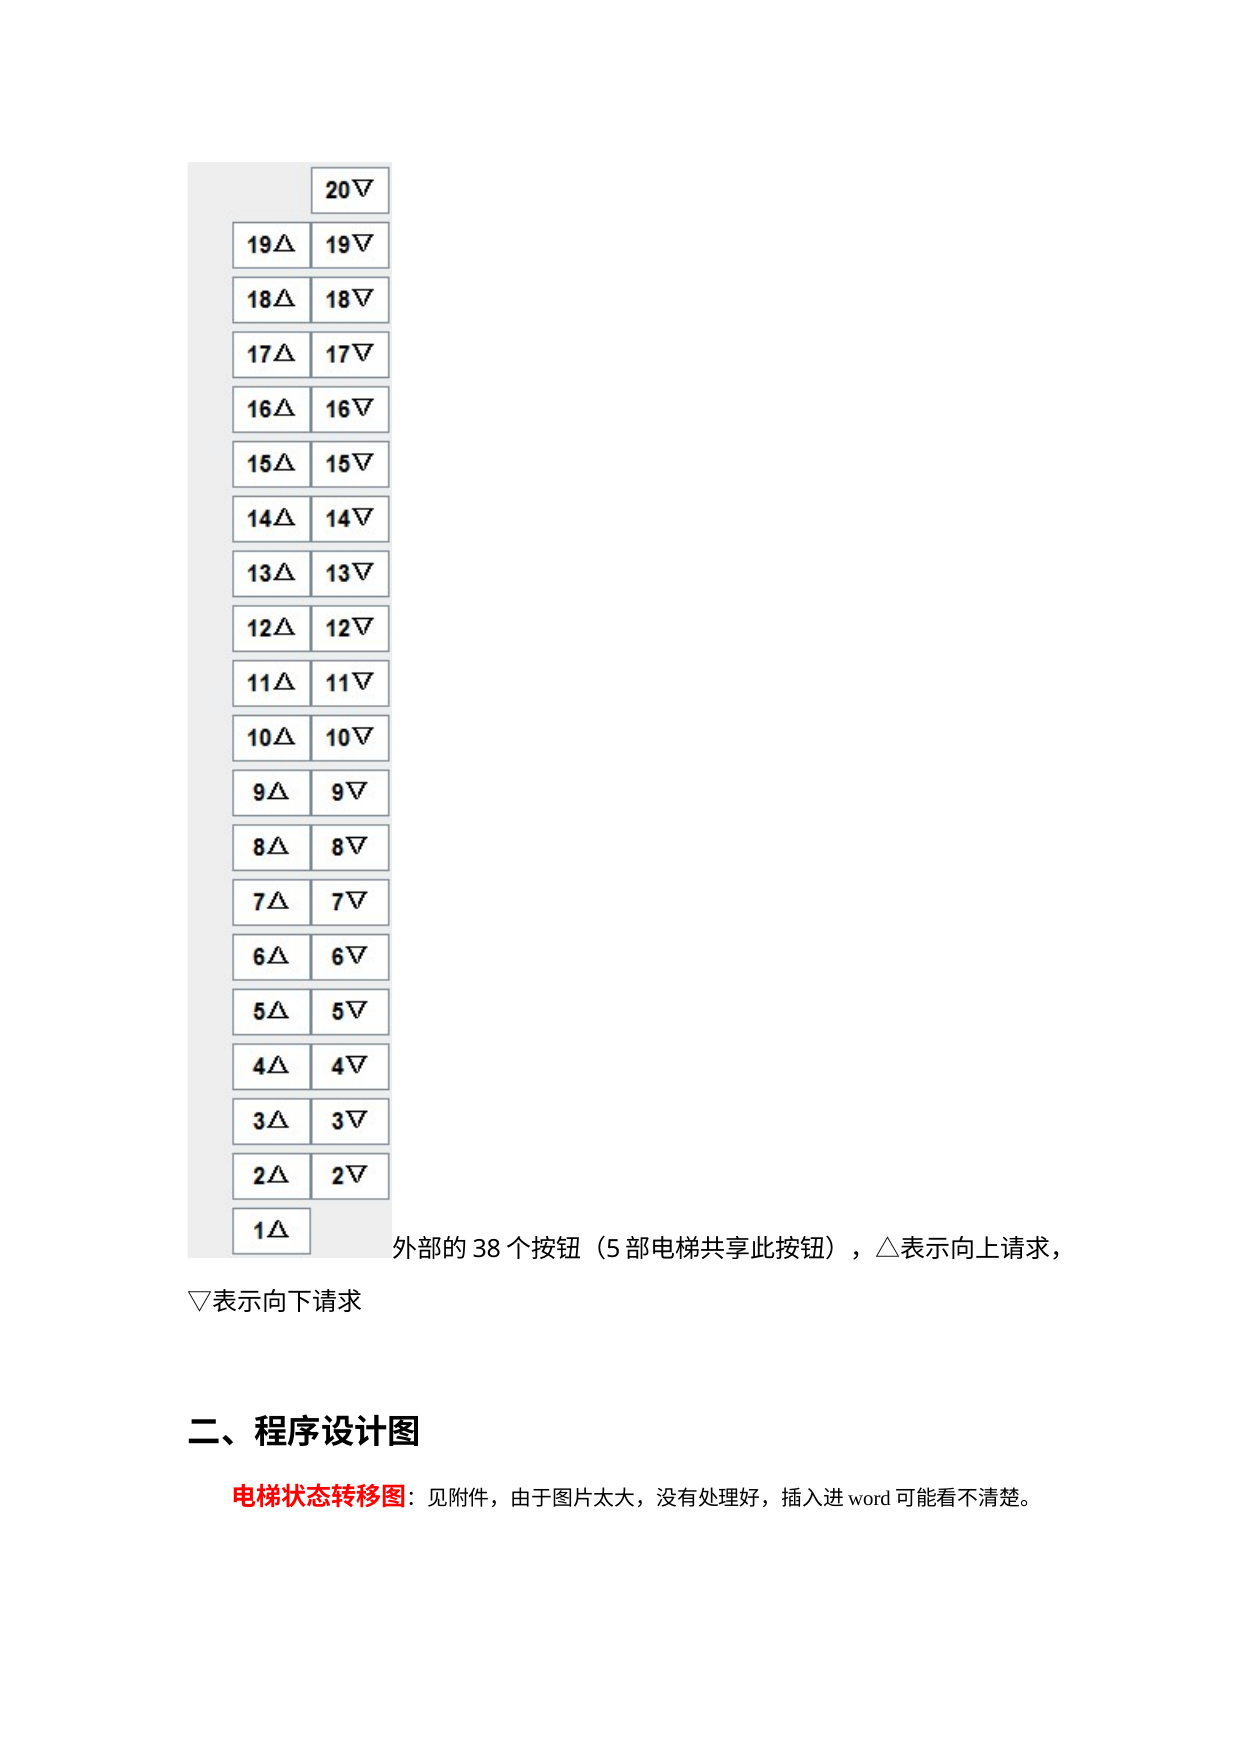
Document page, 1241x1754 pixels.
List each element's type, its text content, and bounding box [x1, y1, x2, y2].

picture [187, 162, 393, 1258]
list 程序设计图 [187, 1397, 1053, 1462]
text 外部的38个按钮（5部电梯共享此按钮），△表示向上请求，▽表示向下请求 [187, 162, 1053, 1332]
list 电梯状态转移图：见附件，由于图片太大，没有处理好，插入进word可能看不清楚。 [231, 1462, 1053, 1527]
